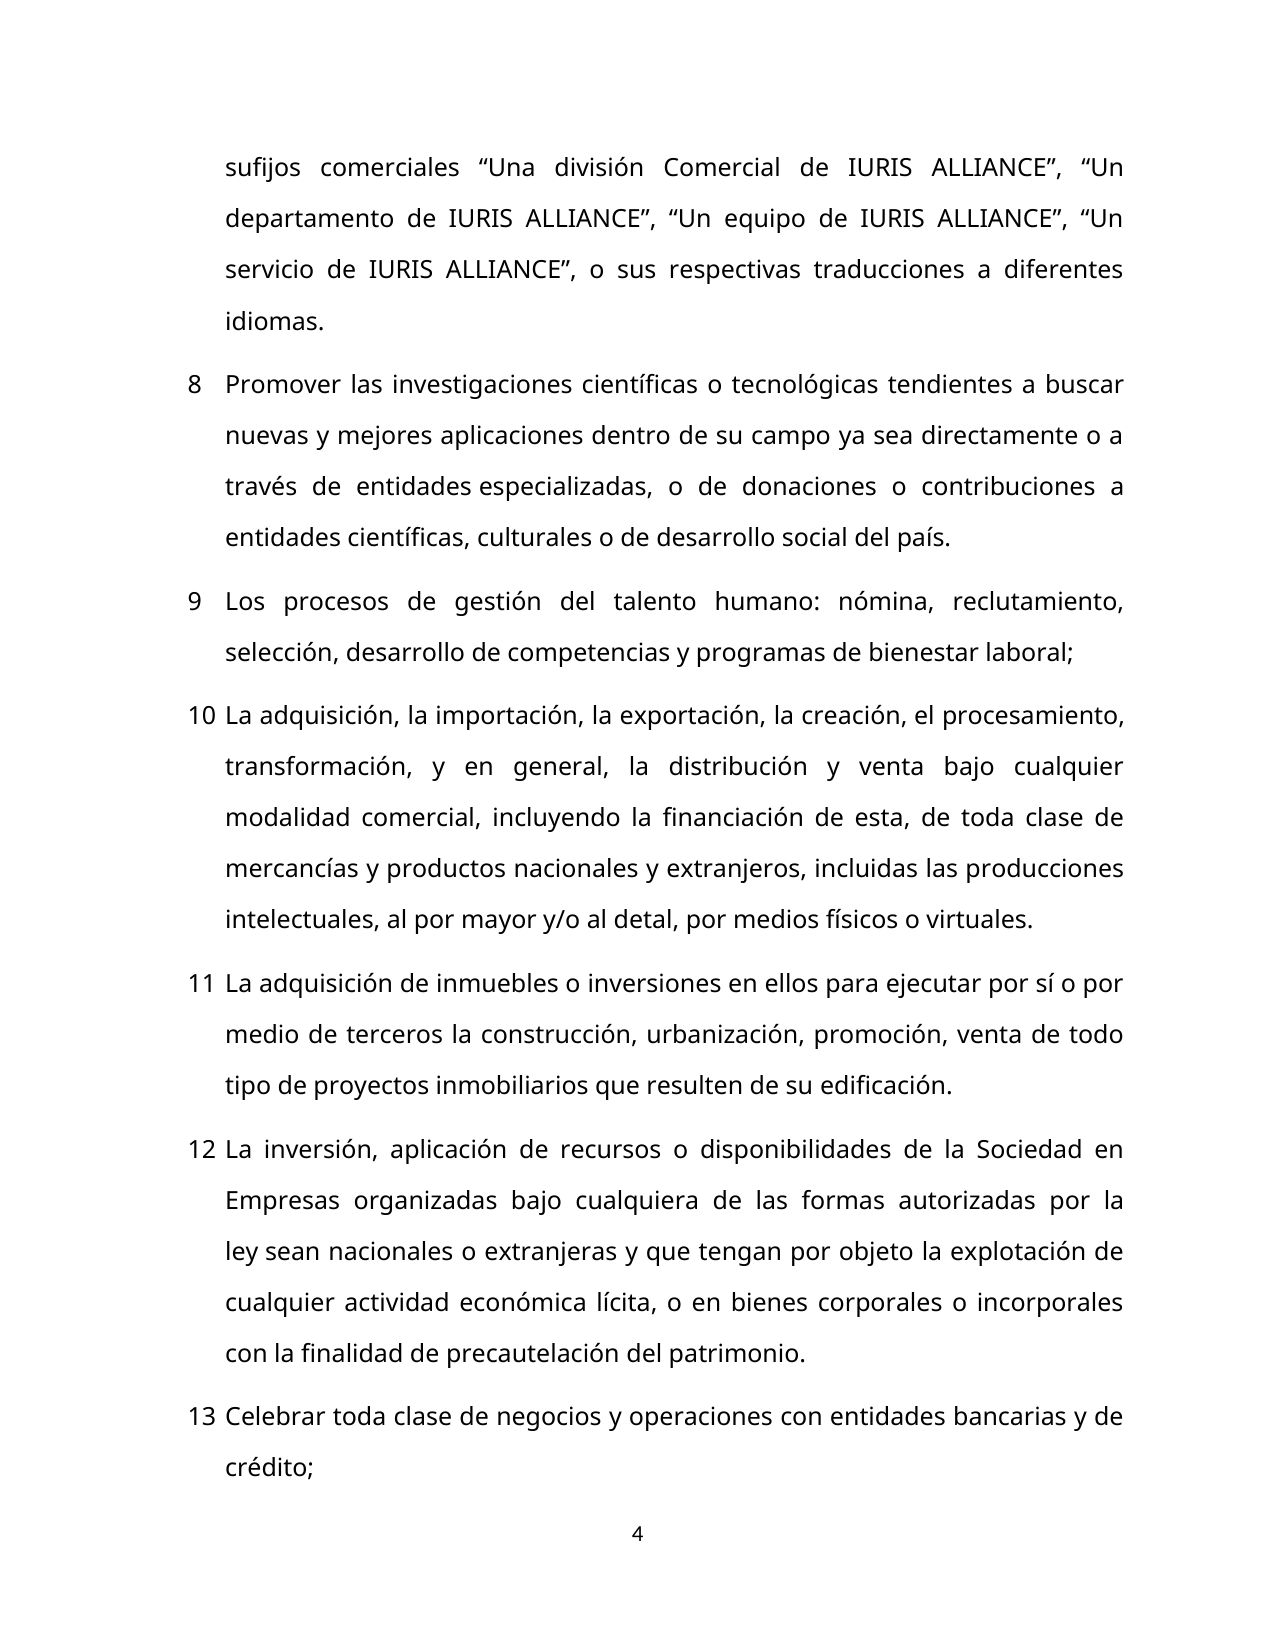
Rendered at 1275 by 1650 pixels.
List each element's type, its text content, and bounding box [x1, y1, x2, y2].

list Celebrar toda clase de negocios y operaciones con entidades bancarias y de crédito; [187, 1399, 1125, 1484]
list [187, 150, 1125, 337]
list Promover las investigaciones científicas o tecnológicas tendientes a buscar nuevas y mejores aplicaciones dentro de su campo ya sea directamente o a través de entidades especializadas, o de donaciones o contribuciones a entidades científicas, culturales o de desarrollo social del país. [187, 367, 1125, 554]
list La inversión, aplicación de recursos o disponibilidades de la Sociedad en Empresas organizadas bajo cualquiera de las formas autorizadas por la ley sean nacionales o extranjeras y que tengan por objeto la explotación de cualquier actividad económica lícita, o en bienes corporales o incorporales con la finalidad de precautelación del patrimonio. [187, 1131, 1125, 1369]
list La adquisición, la importación, la exportación, la creación, el procesamiento, transformación, y en general, la distribución y venta bajo cualquier modalidad comercial, incluyendo la financiación de esta, de toda clase de mercancías y productos nacionales y extranjeros, incluidas las producciones intelectuales, al por mayor y/o al detal, por medios físicos o virtuales. [187, 698, 1125, 936]
list La adquisición de inmuebles o inversiones en ellos para ejecutar por sí o por medio de terceros la construcción, urbanización, promoción, venta de todo tipo de proyectos inmobiliarios que resulten de su edificación. [187, 966, 1125, 1102]
list Los procesos de gestión del talento humano: nómina, reclutamiento, selección, desarrollo de competencias y programas de bienestar laboral; [187, 583, 1125, 668]
